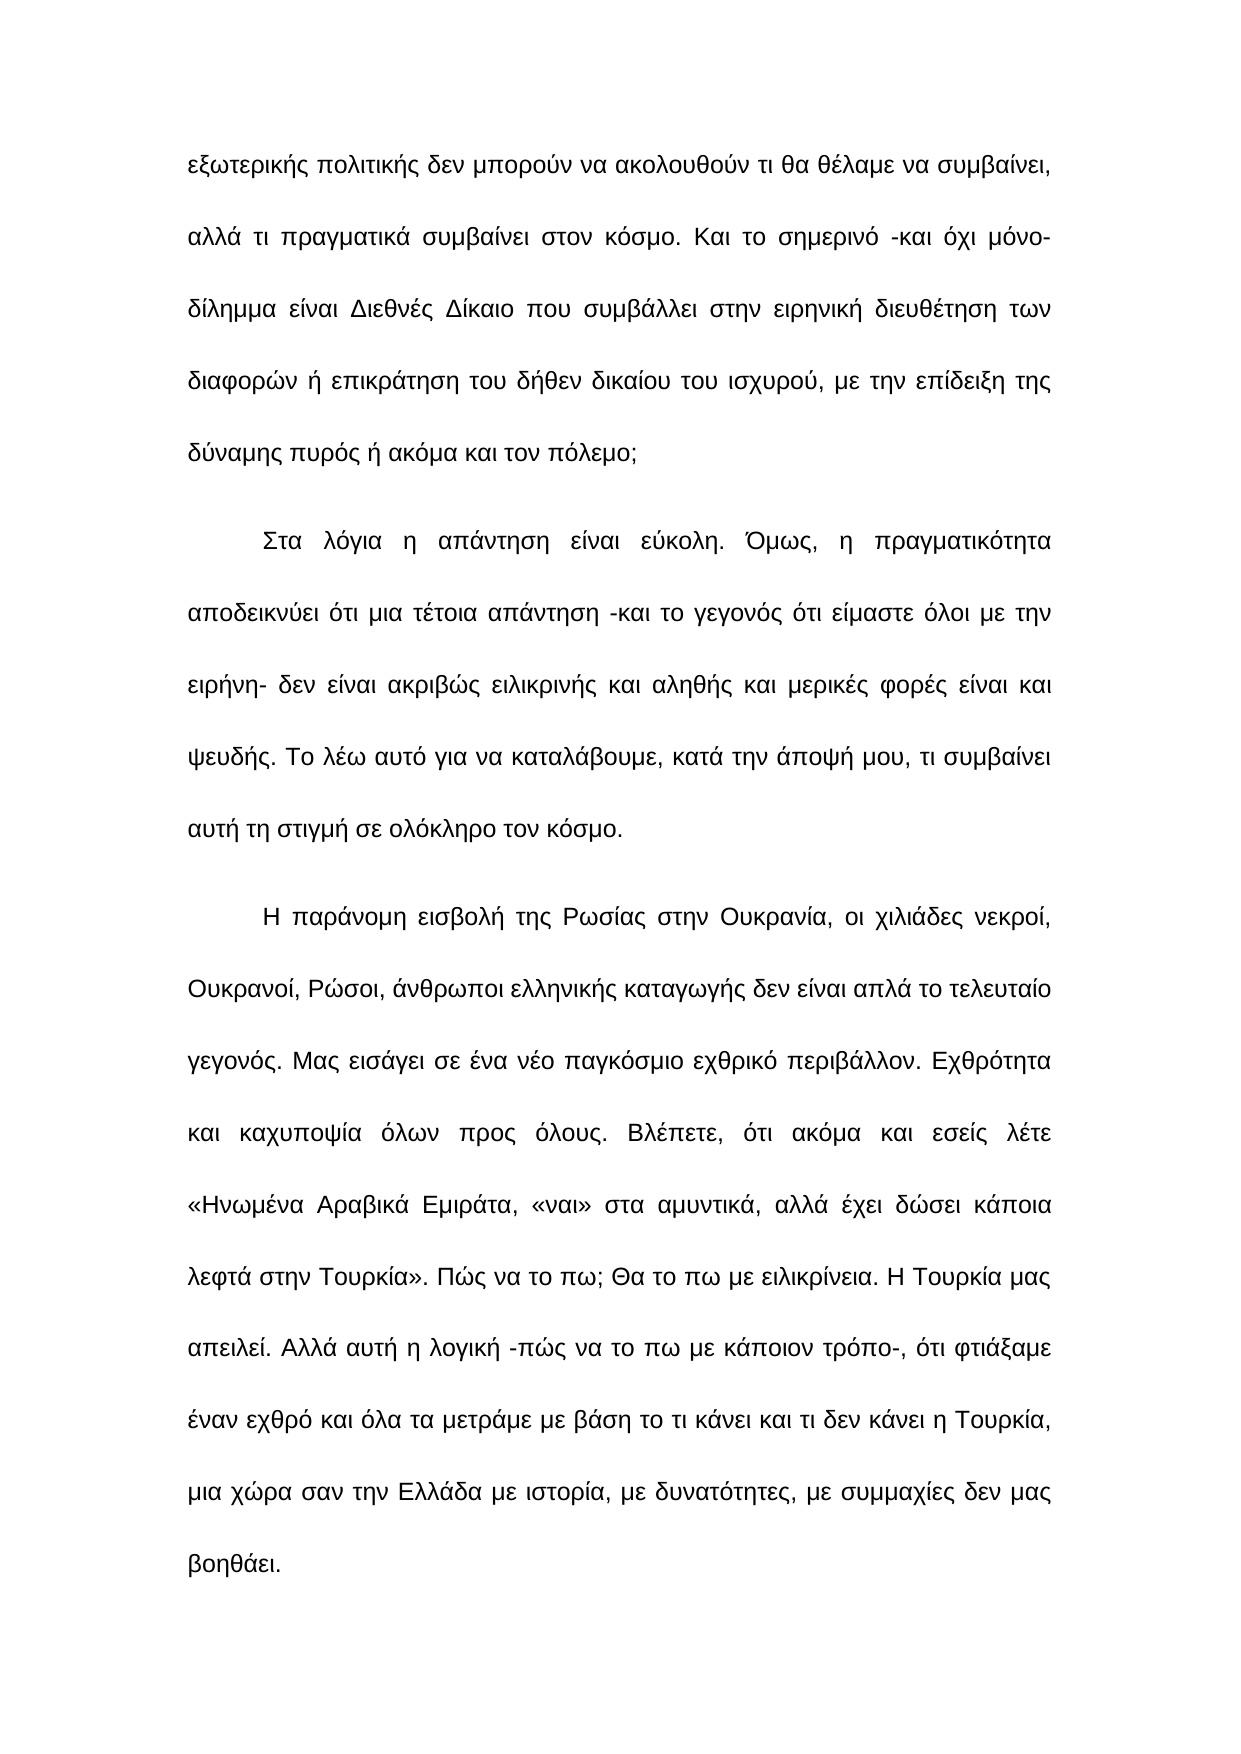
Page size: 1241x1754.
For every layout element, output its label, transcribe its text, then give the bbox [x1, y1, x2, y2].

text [187, 150, 1053, 466]
text Στα λόγια η απάντηση είναι εύκολη. Όμως, η πραγματικότητα αποδεικνύει ότι μια τέτοια απάντηση -και το γεγονός ότι είμαστε όλοι με την ειρήνη- δεν είναι ακριβώς ειλικρινής και αληθής και μερικές φορές είναι και ψευδής. Το λέω αυτό για να καταλάβουμε, κατά την άποψή μου, τι συμβαίνει αυτή τη στιγμή σε ολόκληρο τον κόσμο. [187, 526, 1053, 842]
text Η παράνομη εισβολή της Ρωσίας στην Ουκρανία, οι χιλιάδες νεκροί, Ουκρανοί, Ρώσοι, άνθρωποι ελληνικής καταγωγής δεν είναι απλά το τελευταίο γεγονός. Μας εισάγει σε ένα νέο παγκόσμιο εχθρικό περιβάλλον. Εχθρότητα και καχυποψία όλων προς όλους. Βλέπετε, ότι ακόμα και εσείς λέτε «Ηνωμένα Αραβικά Εμιράτα, «ναι» στα αμυντικά, αλλά έχει δώσει κάποια λεφτά στην Τουρκία». Πώς να το πω; Θα το πω με ειλικρίνεια. Η Τουρκία μας απειλεί. Αλλά αυτή η λογική -πώς να το πω με κάποιον τρόπο-, ότι φτιάξαμε έναν εχθρό και όλα τα μετράμε με βάση το τι κάνει και τι δεν κάνει η Τουρκία, μια χώρα σαν την Ελλάδα με ιστορία, με δυνατότητες, με συμμαχίες δεν μας βοηθάει. [187, 902, 1053, 1578]
